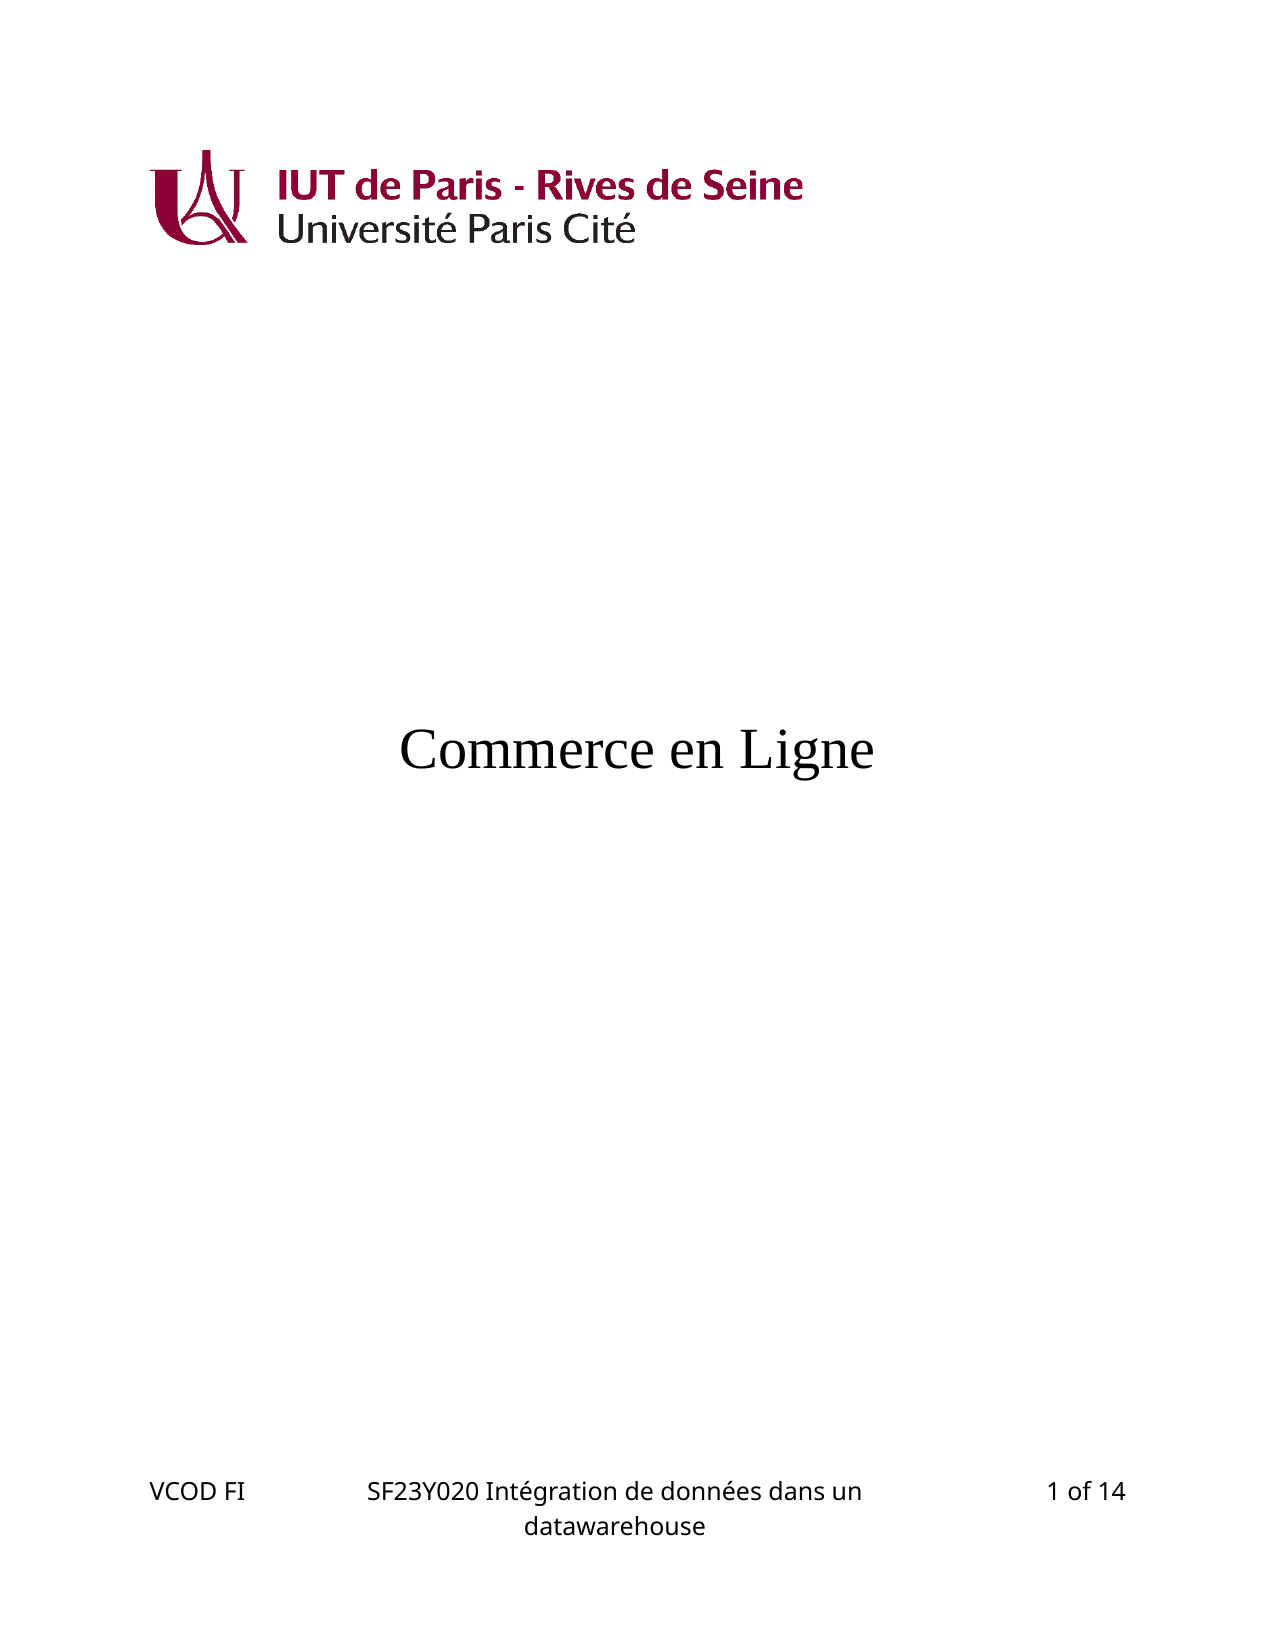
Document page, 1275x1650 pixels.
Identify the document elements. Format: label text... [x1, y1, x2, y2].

picture [150, 150, 803, 245]
title Commerce en Ligne [150, 714, 1125, 781]
